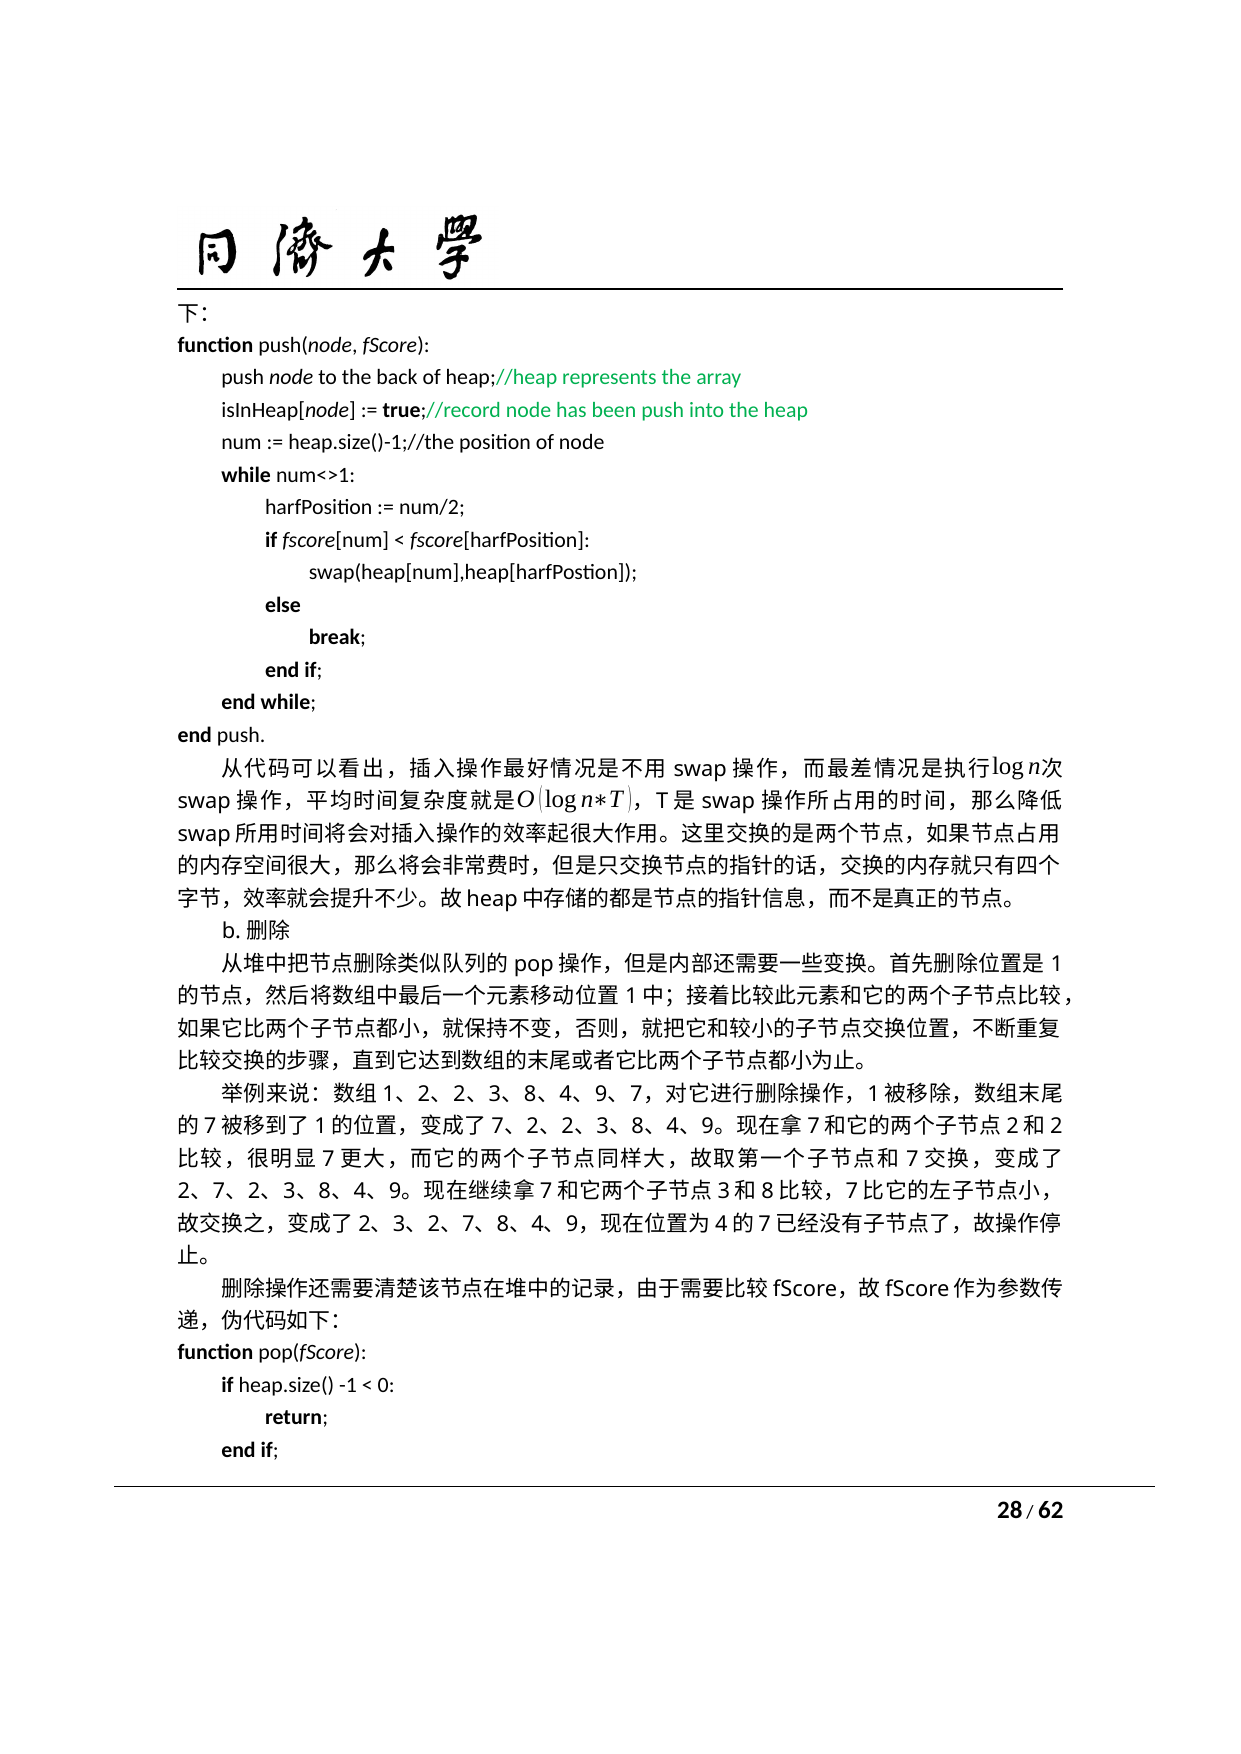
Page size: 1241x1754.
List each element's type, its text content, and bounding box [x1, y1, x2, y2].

text return; [177, 1400, 1063, 1433]
text num := heap.size()-1;//the position of node [177, 425, 1063, 458]
text if fscore[num] < fscore[harfPosition]: [177, 523, 1063, 555]
text function pop(fScore): [177, 1335, 1063, 1368]
text while num<>1: [177, 458, 1063, 490]
text 删除操作还需要清楚该节点在堆中的记录，由于需要比较fScore，故fScore作为参数传递，伪代码如下： [177, 1270, 1063, 1335]
text else [177, 588, 1063, 620]
text 从堆中把节点删除类似队列的pop操作，但是内部还需要一些变换。首先删除位置是1的节点，然后将数组中最后一个元素移动位置1中；接着比较此元素和它的两个子节点比较，如果它比两个子节点都小，就保持不变，否则，就把它和较小的子节点交换位置，不断重复比较交换的步骤，直到它达到数组的末尾或者它比两个子节点都小为止。 [177, 945, 1063, 1075]
list 删除 [222, 913, 1063, 945]
text function push(node, fScore): [177, 328, 1063, 360]
text break; [177, 620, 1063, 653]
text end while; [177, 685, 1063, 718]
text 举例来说：数组1、2、2、3、8、4、9、7，对它进行删除操作，1被移除，数组末尾的7被移到了1的位置，变成了7、2、2、3、8、4、9。现在拿7和它的两个子节点2和2比较，很明显7更大，而它的两个子节点同样大，故取第一个子节点和7交换，变成了2、7、2、3、8、4、9。现在继续拿7和它两个子节点3和8比较，7比它的左子节点小，故交换之，变成了2、3、2、7、8、4、9，现在位置为4的7已经没有子节点了，故操作停止。 [177, 1075, 1063, 1270]
text 实验系统使用fScore作为比较的依据，故二叉堆需要传递fScore作为参数，伪代码如下： [177, 295, 1063, 328]
text if heap.size() -1 < 0: [177, 1368, 1063, 1400]
picture [177, 206, 499, 287]
text isInHeap[node] := true;//record node has been push into the heap [177, 393, 1063, 425]
text harfPosition := num/2; [177, 490, 1063, 523]
text end push. [177, 718, 1063, 750]
text push node to the back of heap;//heap represents the array [177, 360, 1063, 393]
text 从代码可以看出，插入操作最好情况是不用swap操作，而最差情况是执行次swap操作，平均时间复杂度就是，T是swap操作所占用的时间，那么降低swap所用时间将会对插入操作的效率起很大作用。这里交换的是两个节点，如果节点占用的内存空间很大，那么将会非常费时，但是只交换节点的指针的话，交换的内存就只有四个字节，效率就会提升不少。故heap中存储的都是节点的指针信息，而不是真正的节点。 [177, 750, 1063, 913]
text end if; [177, 1433, 1063, 1465]
text end if; [177, 653, 1063, 685]
text swap(heap[num],heap[harfPostion]); [177, 555, 1063, 588]
